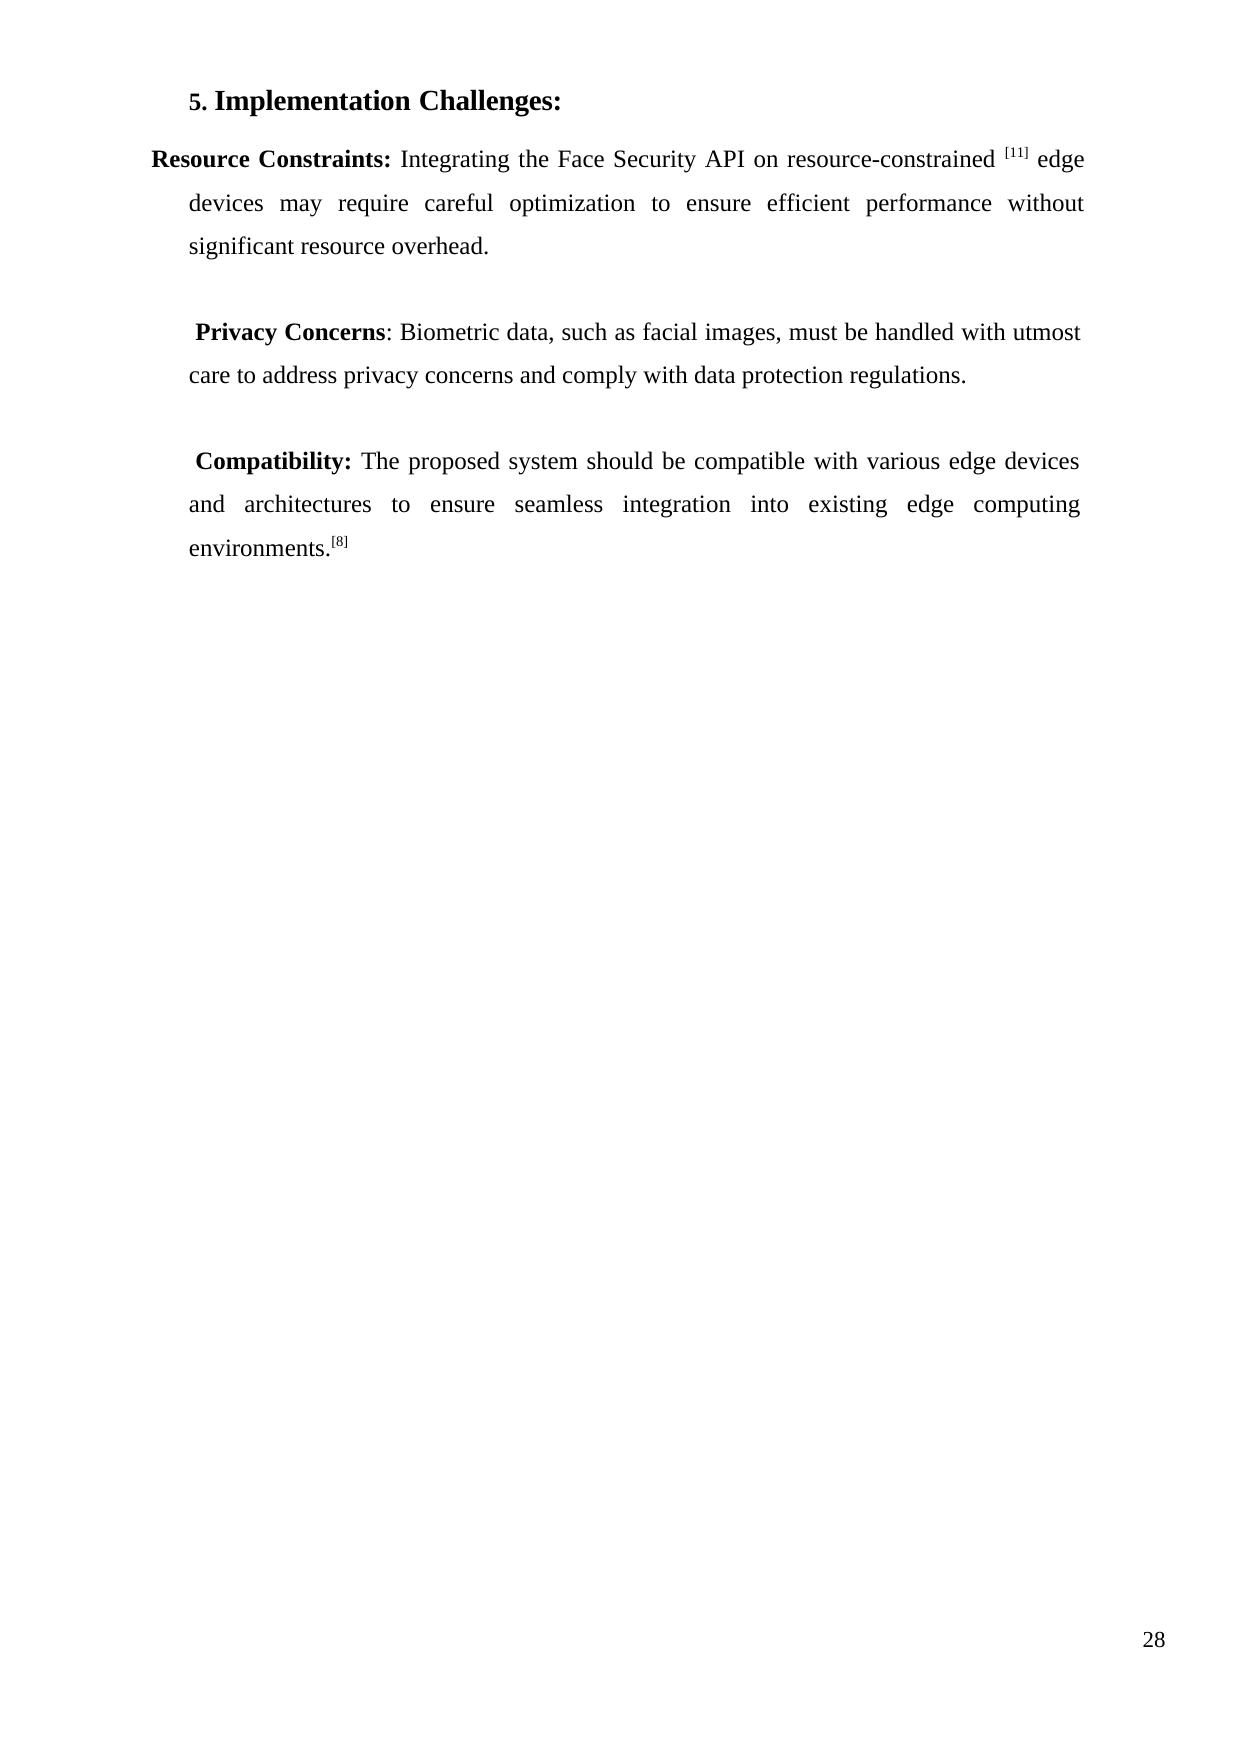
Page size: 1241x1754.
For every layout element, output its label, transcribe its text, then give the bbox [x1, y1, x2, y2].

subtitle Implementation Challenges: [189, 83, 1165, 116]
text Privacy Concerns: Biometric data, such as facial images, must be handled with utmost care to address privacy concerns and comply with data protection regulations. [189, 317, 1082, 388]
text Resource Constraints: Integrating the Face Security API on resource-constrained [11] edge devices may require careful optimization to ensure efficient performance without significant resource overhead. [151, 144, 1084, 260]
text Compatibility: The proposed system should be compatible with various edge devices and architectures to ensure seamless integration into existing edge computing environments.[8] [189, 446, 1081, 562]
